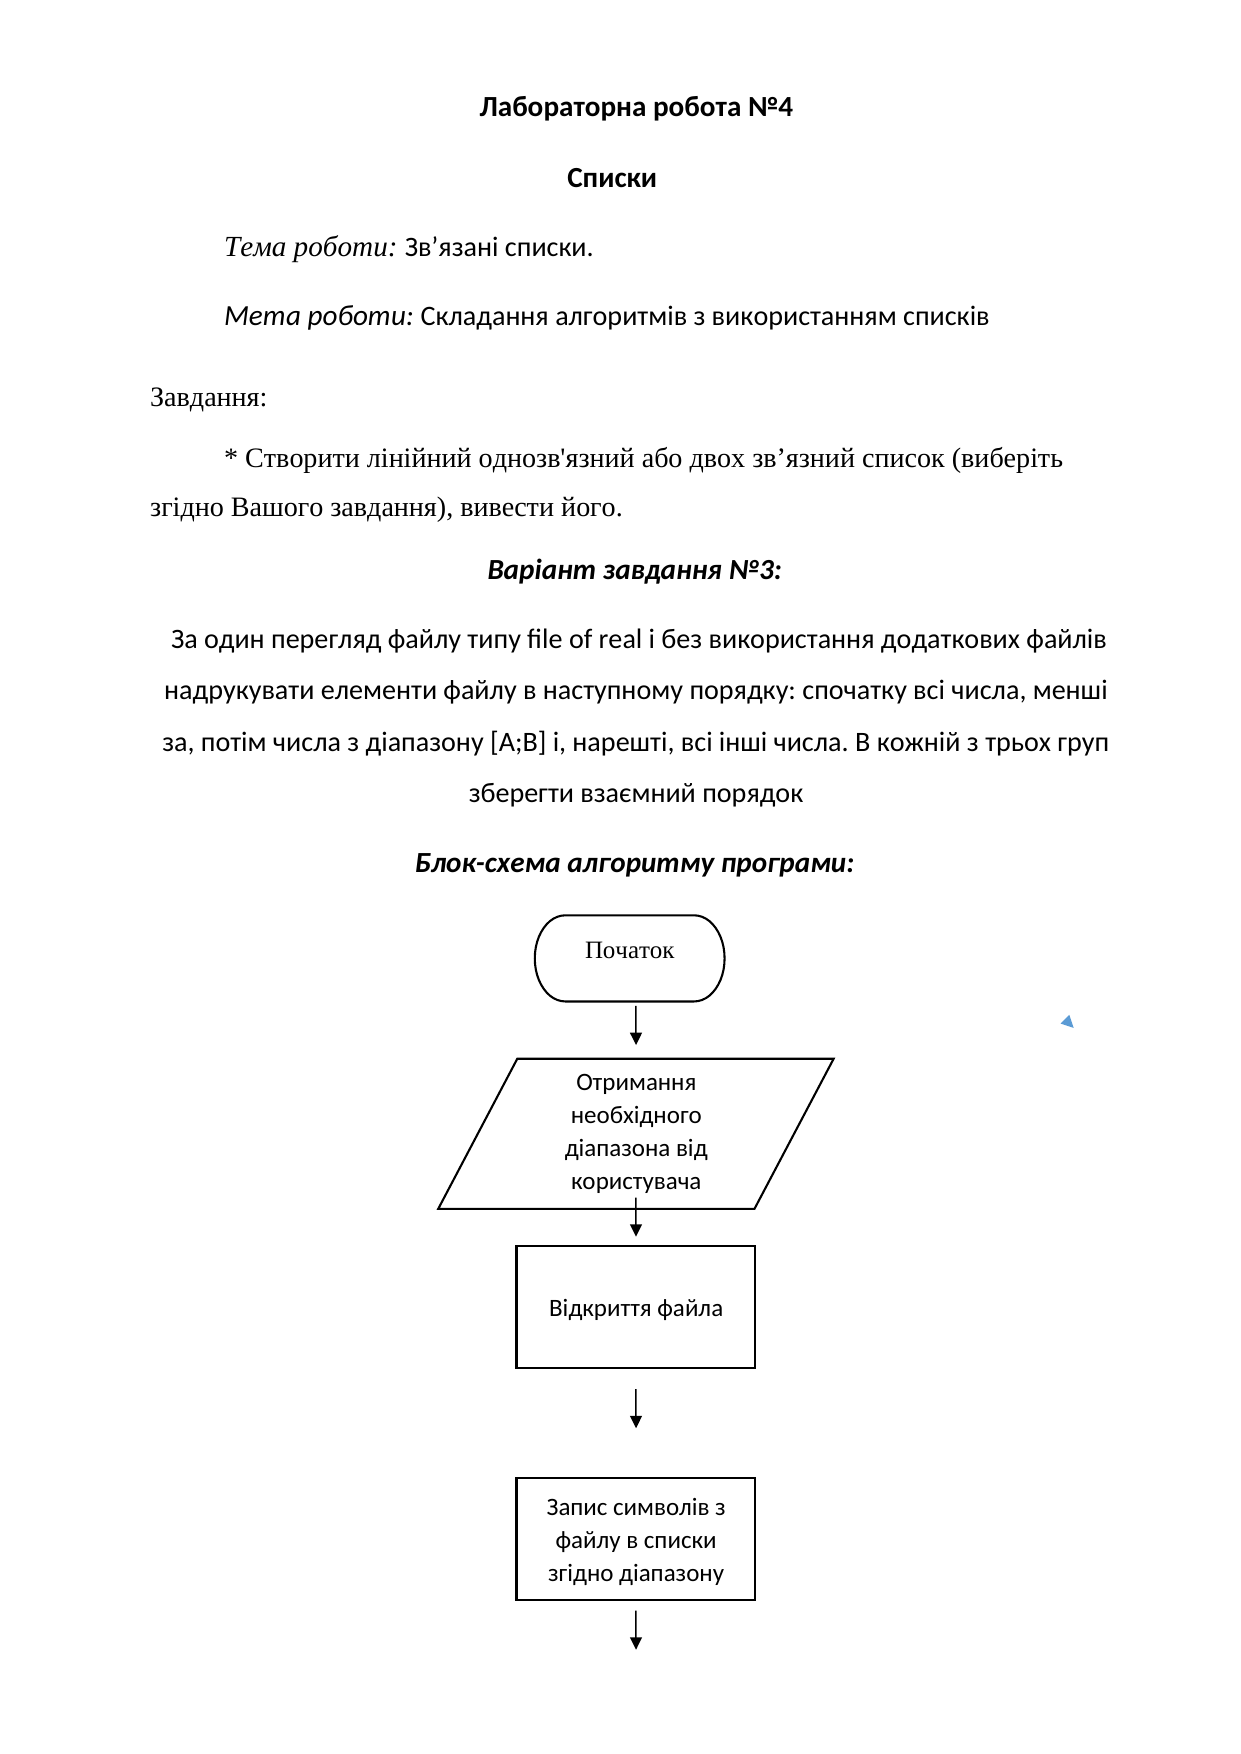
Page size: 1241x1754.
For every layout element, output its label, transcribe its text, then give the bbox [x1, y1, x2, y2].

text Тема роботи: Зв’язані списки. [150, 229, 1122, 263]
text Мета роботи: Складання алгоритмів з використанням списків [150, 297, 1122, 333]
text Лабораторна робота №4 [150, 88, 1122, 124]
text Списки [150, 159, 1122, 194]
text Блок-схема алгоритму програми: [150, 844, 1122, 879]
text За один перегляд файлу типу file of real і без використання додаткових файлів надрукувати елементи файлу в наступному порядку: спочатку всі числа, менші за, потім числа з діапазону [А;В] і, нарешті, всі інші числа. В кожній з трьох груп зберегти взаємний порядок [150, 621, 1122, 810]
text Варіант завдання №3: [150, 551, 1122, 586]
text Завдання: [150, 379, 1122, 412]
text * Створити лінійний однозв'язний або двох зв’язний список (виберіть згідно Вашого завдання), вивести його. [150, 441, 1122, 522]
